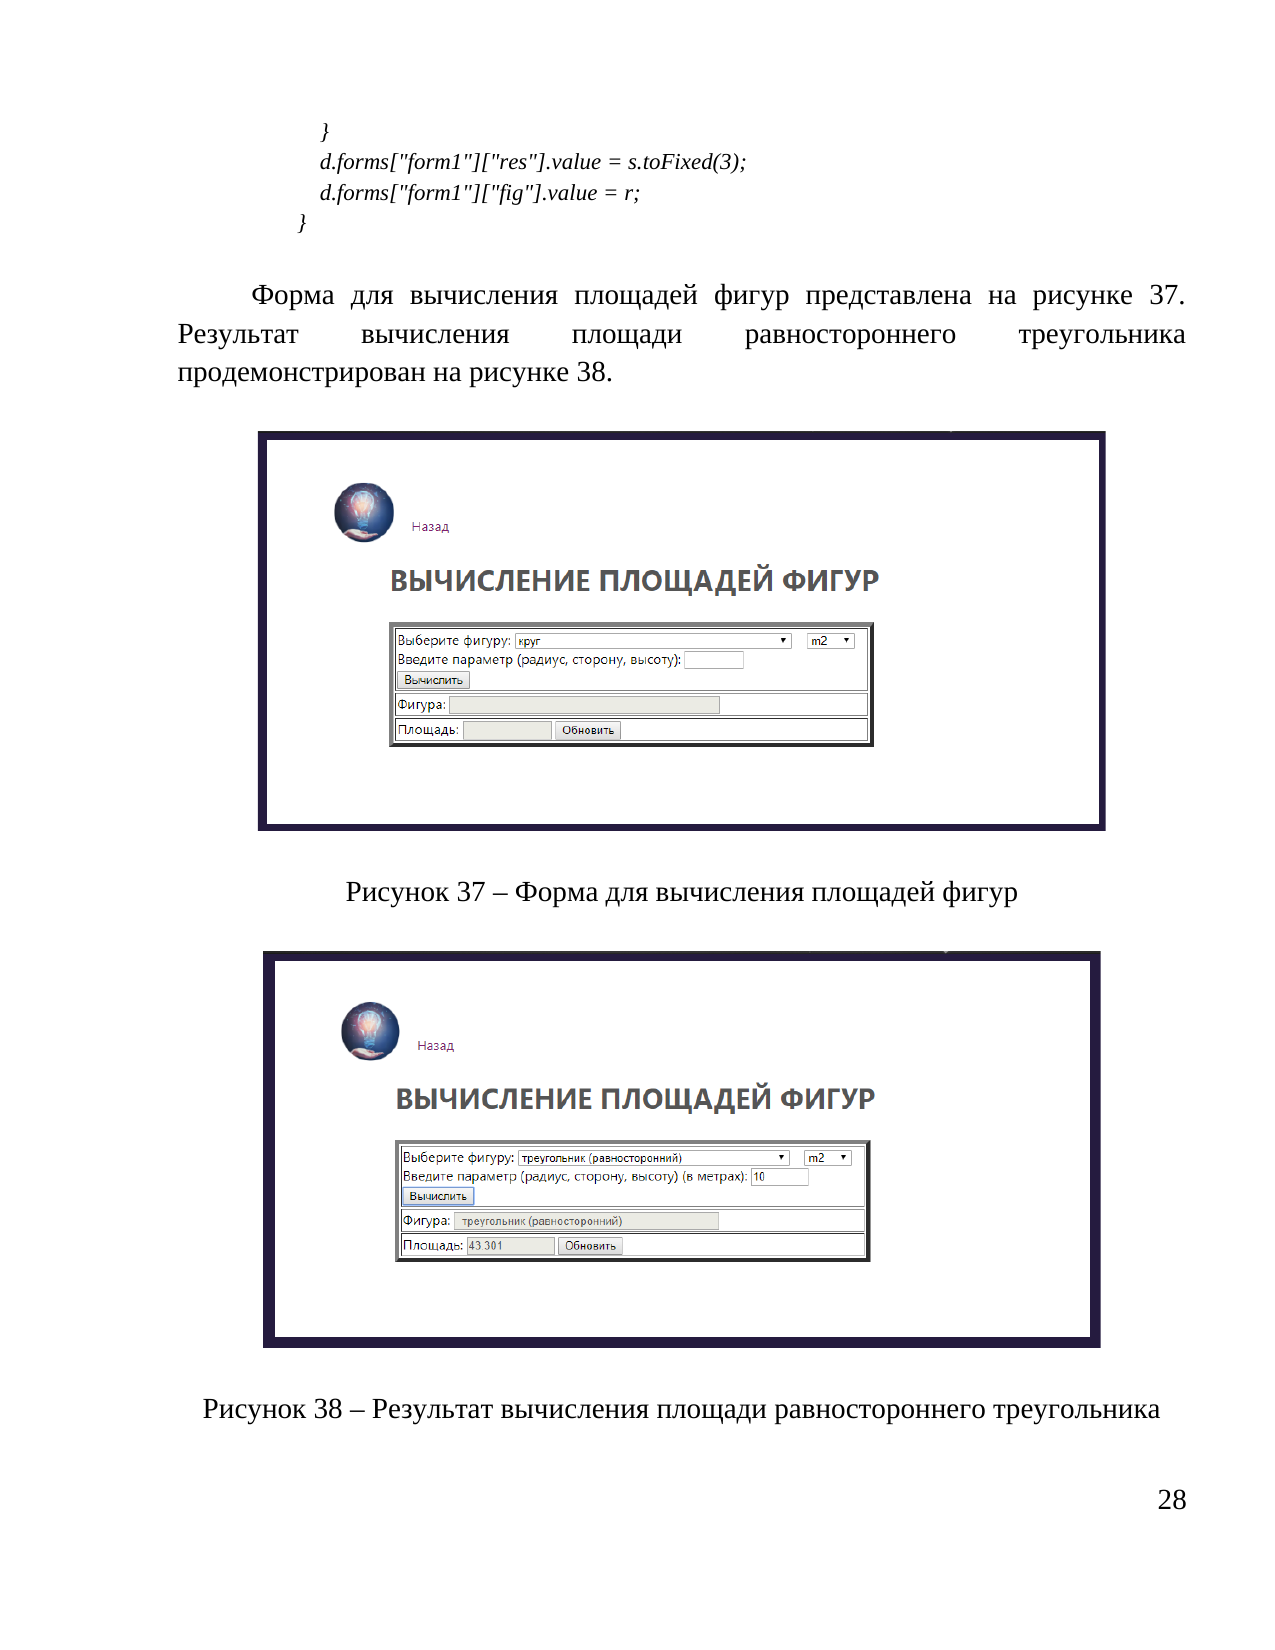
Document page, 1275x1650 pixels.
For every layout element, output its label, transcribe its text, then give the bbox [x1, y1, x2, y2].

text d.forms["form1"]["fig"].value = r; [177, 178, 1186, 205]
picture [257, 431, 1106, 831]
text Рисунок 38 – Результат вычисления площади равностороннего треугольника [177, 1391, 1186, 1424]
text } [177, 209, 1186, 235]
text Форма для вычисления площадей фигур представлена на рисунке 37. Результат вычисления площади равностороннего треугольника продемонстрирован на рисунке 38. [177, 277, 1186, 388]
picture [263, 951, 1101, 1348]
text Рисунок 37 – Форма для вычисления площадей фигур [177, 874, 1186, 907]
text d.forms["form1"]["res"].value = s.toFixed(3); [177, 148, 1186, 175]
text } [177, 118, 1186, 144]
